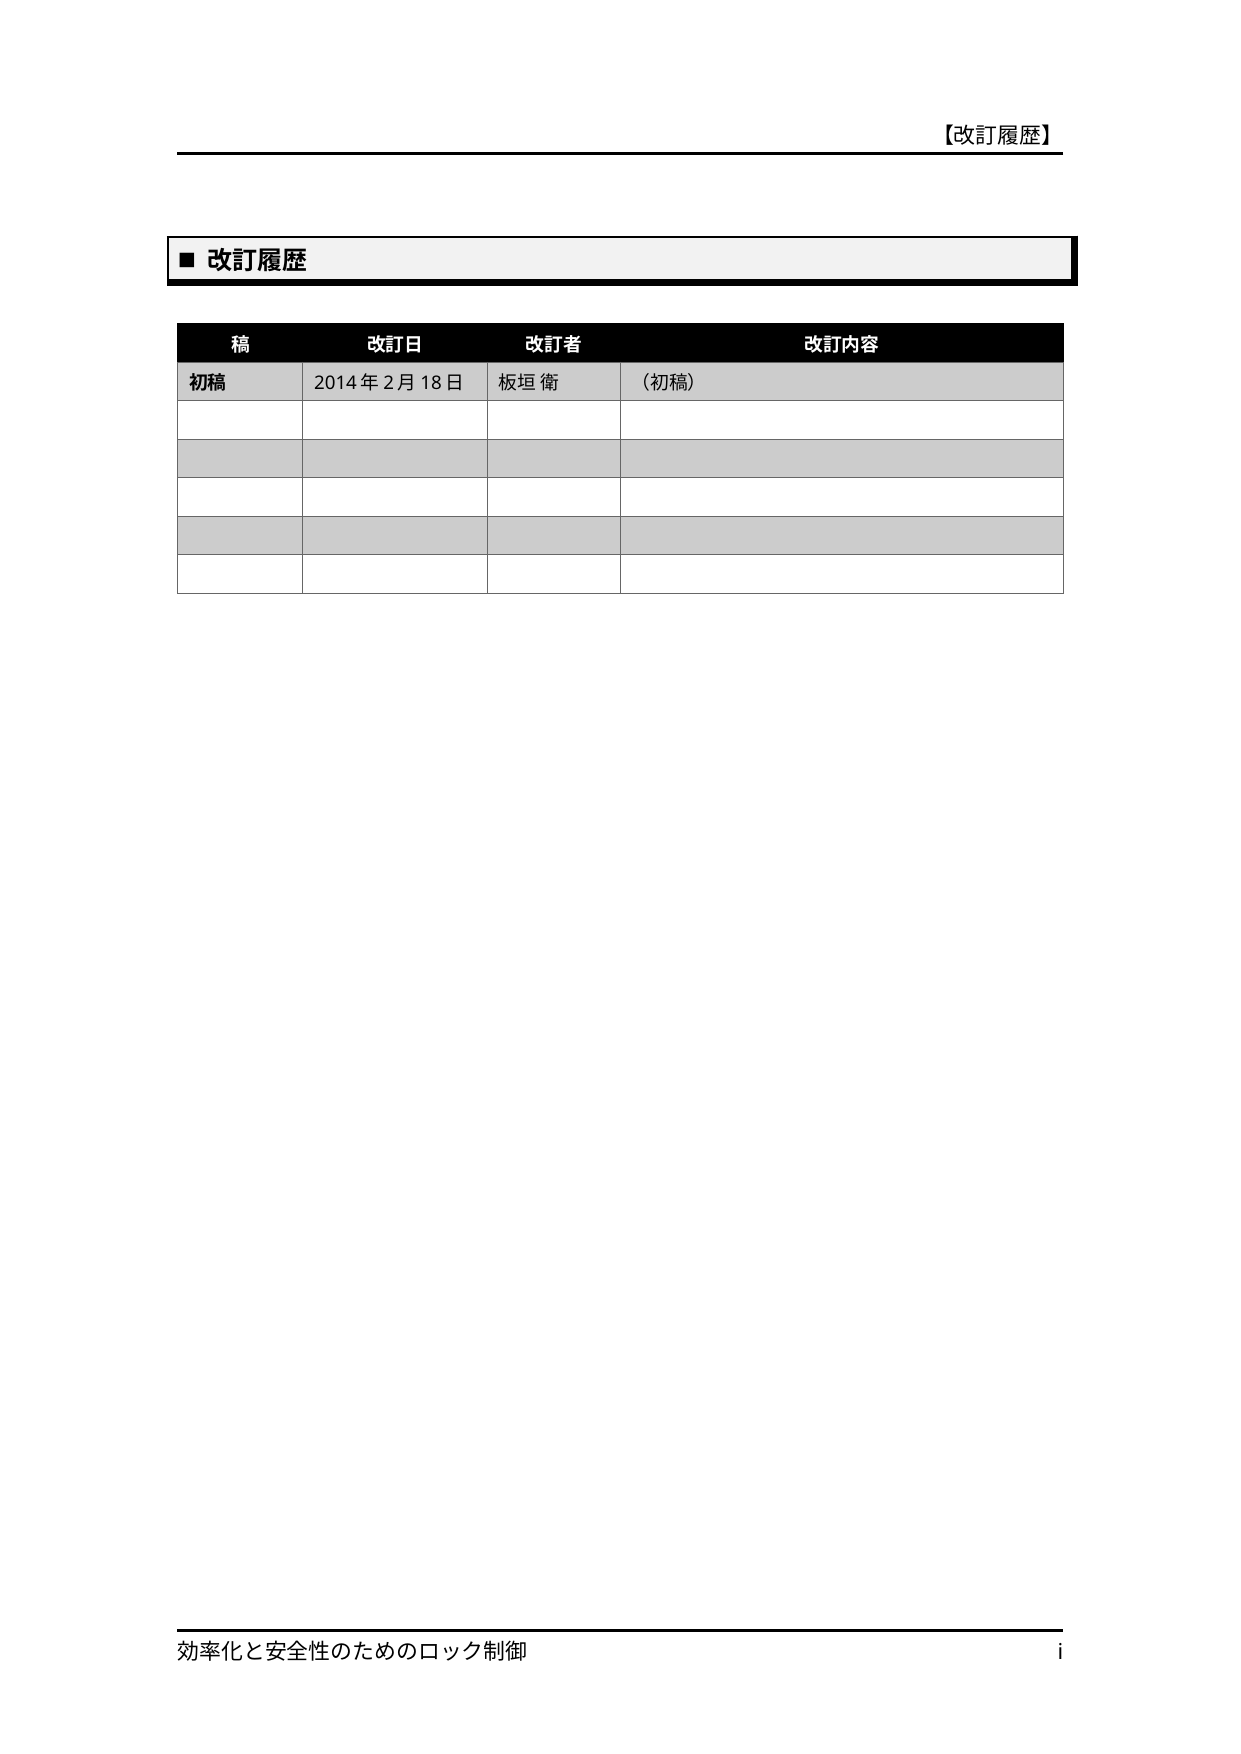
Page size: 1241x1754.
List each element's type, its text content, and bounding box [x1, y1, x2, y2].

table_cell [621, 478, 1063, 516]
table_cell [303, 440, 487, 477]
table_cell [621, 440, 1063, 477]
table_cell [178, 478, 302, 516]
table_cell （初稿） [621, 363, 1063, 400]
table_header 改訂内容 [621, 324, 1063, 362]
table_cell [303, 478, 487, 516]
table_cell [303, 517, 487, 554]
table_cell 板垣 衛 [488, 363, 620, 400]
table_cell 初稿 [178, 363, 302, 400]
table_cell 2014年2月18日 [303, 363, 487, 400]
table_header 稿 [178, 324, 302, 362]
table_cell [178, 401, 302, 439]
table_cell [303, 555, 487, 593]
table_header 改訂日 [303, 324, 487, 362]
table_cell [621, 555, 1063, 593]
table_cell [488, 517, 620, 554]
table_cell [178, 440, 302, 477]
text 改訂履歴 [169, 238, 1071, 279]
table_cell [621, 401, 1063, 439]
table_cell [303, 401, 487, 439]
table_cell [488, 555, 620, 593]
table_cell [178, 517, 302, 554]
table_cell [178, 555, 302, 593]
table_cell [488, 401, 620, 439]
table_cell [488, 440, 620, 477]
table_cell [621, 517, 1063, 554]
table_header 改訂者 [488, 324, 620, 362]
table_cell [488, 478, 620, 516]
